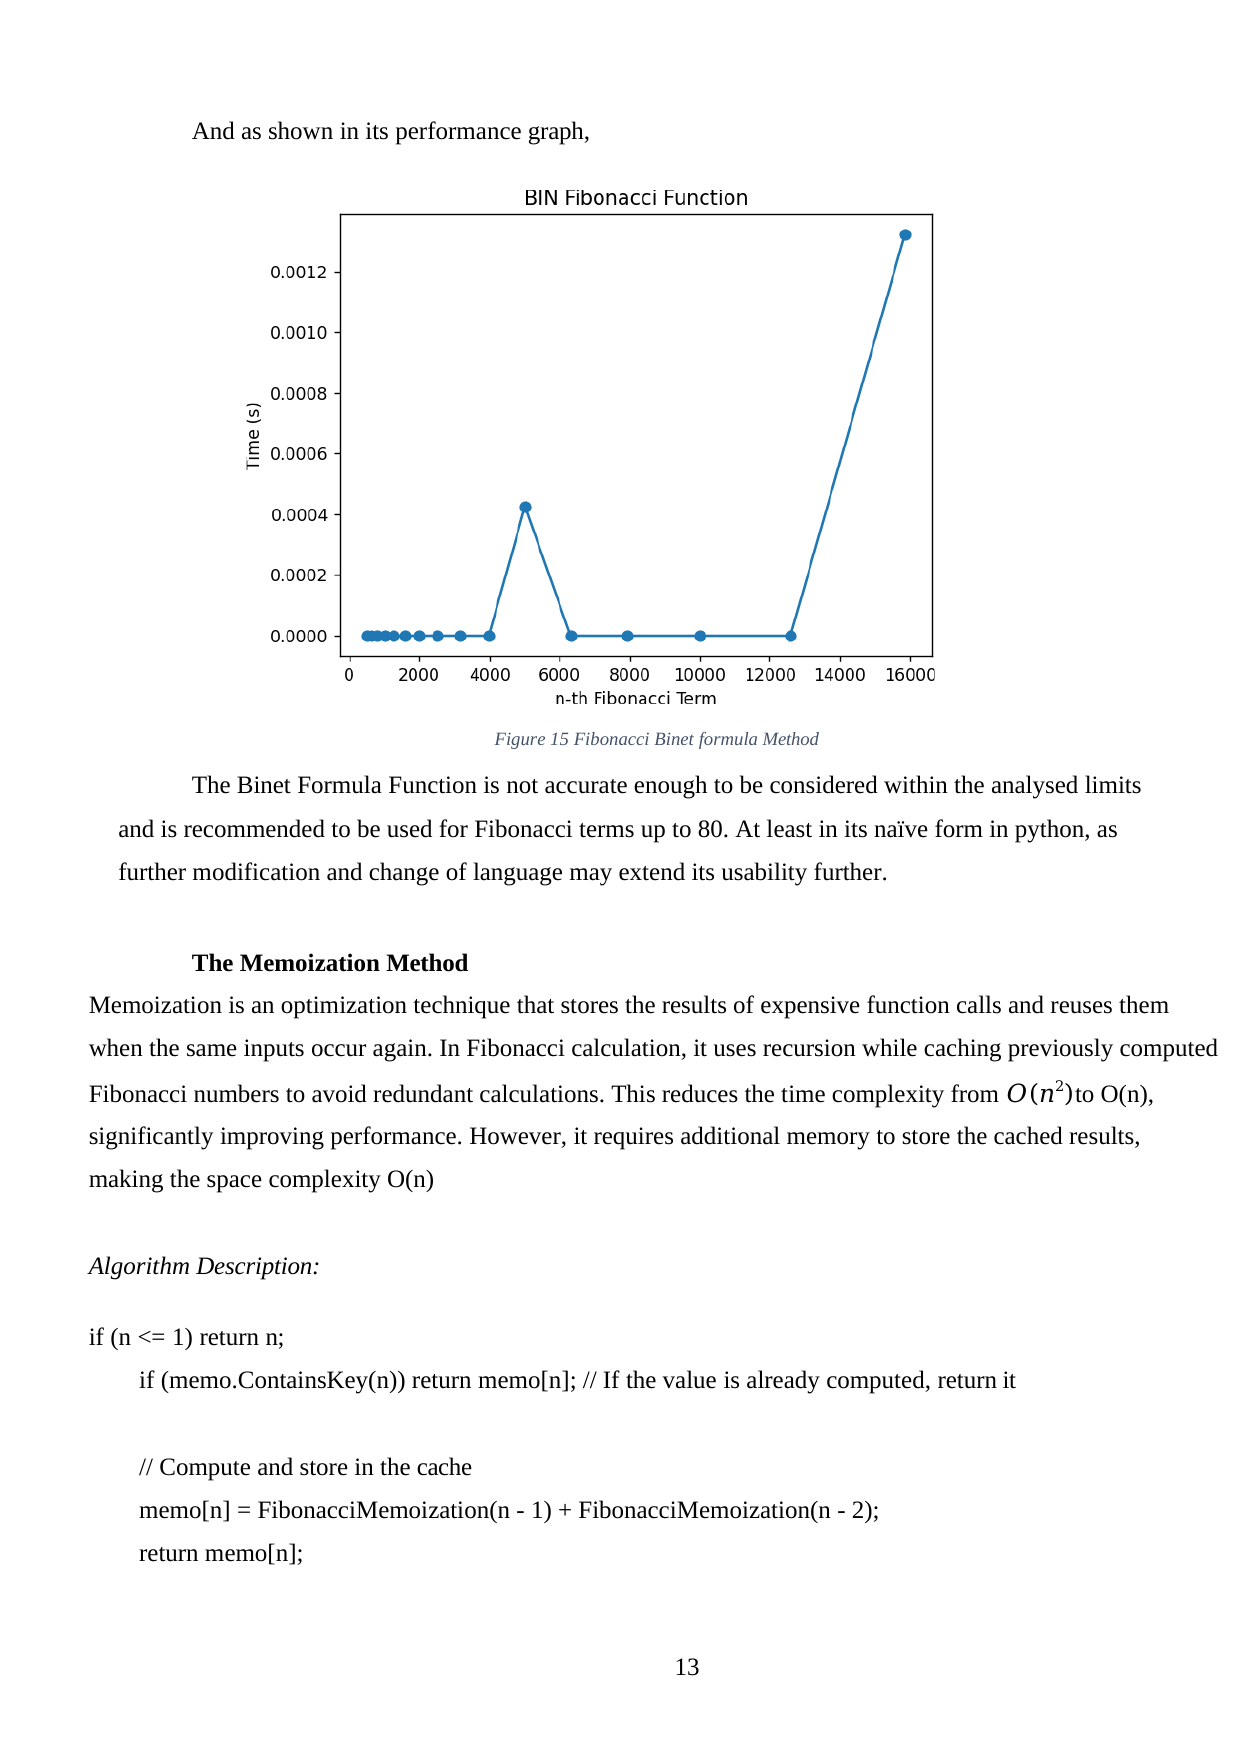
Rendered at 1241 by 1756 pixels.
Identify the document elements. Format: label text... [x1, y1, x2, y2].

subtitle The Memoization Method [192, 948, 1226, 976]
text memo[n] = FibonacciMemoization(n - 1) + FibonacciMemoization(n - 2); return memo[n]; [139, 1495, 918, 1567]
text // Compute and store in the cache [139, 1452, 1226, 1481]
text Memoization is an optimization technique that stores the results of expensive function calls and reuses them when the same inputs occur again. In Fibonacci calculation, it uses recursion while caching previously computed Fibonacci numbers to avoid redundant calculations. This reduces the time complexity from 𝑂(𝑛2)to O(n), significantly improving performance. However, it requires additional memory to store the cached results, making the space complexity O(n) [88, 990, 1221, 1193]
text The Binet Formula Function is not accurate enough to be considered within the analysed limits and is recommended to be used for Fibonacci terms up to 80. At least in its naïve form in python, as further modification and change of language may extend its usability further. [118, 771, 1165, 886]
text Figure 15 Fibonacci Binet formula Method [149, 211, 1164, 749]
picture [246, 190, 935, 211]
text if (memo.ContainsKey(n)) return memo[n]; // If the value is already computed, return it [139, 1365, 1226, 1394]
text if (n <= 1) return n; [88, 1322, 1226, 1351]
text And as shown in its performance graph, [192, 116, 1226, 145]
text Algorithm Description: [88, 1251, 1226, 1280]
